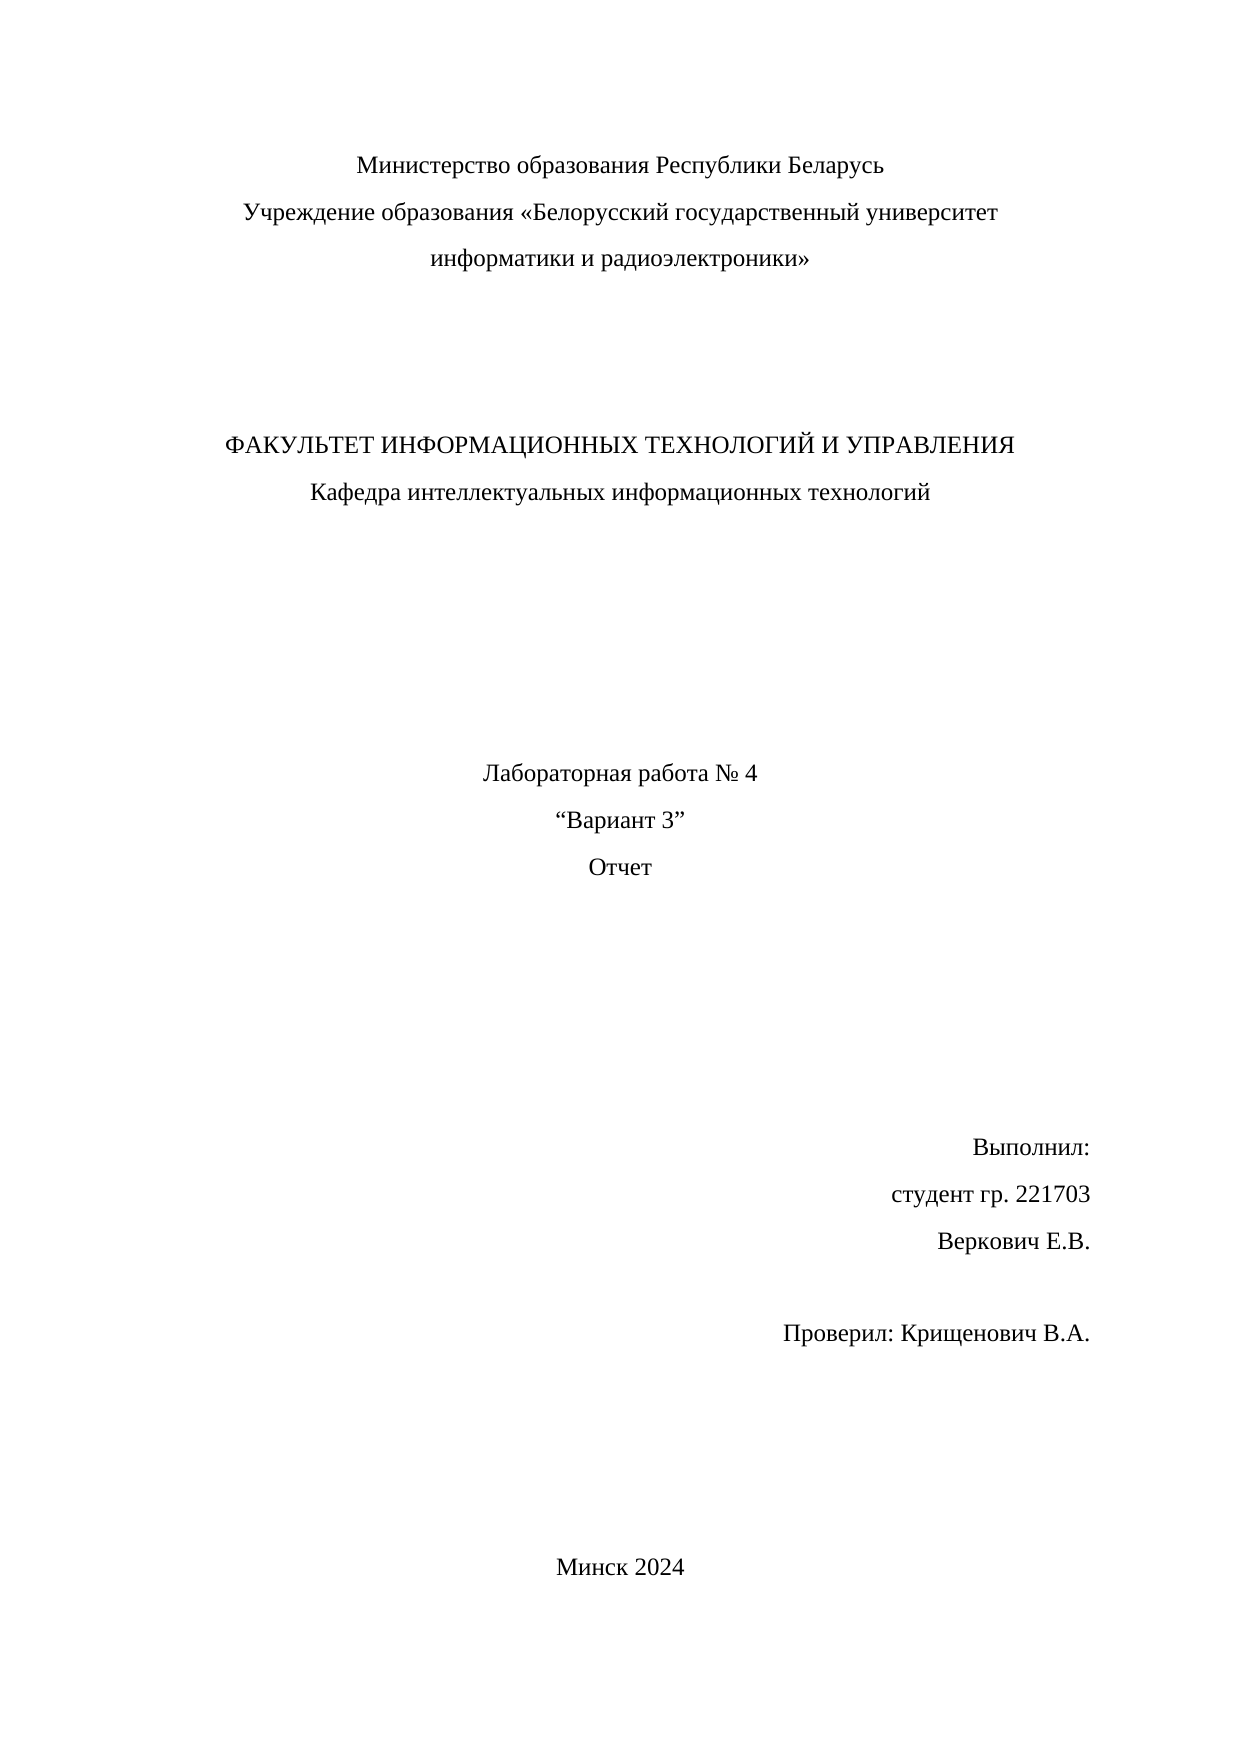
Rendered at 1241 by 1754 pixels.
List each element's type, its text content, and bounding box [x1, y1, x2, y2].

text Проверил: Крищенович В.А. [150, 1318, 1090, 1347]
text Лабораторная работа № 4 [150, 758, 1090, 787]
text Учреждение образования «Белорусский государственный университет [150, 197, 1090, 226]
text информатики и радиоэлектроники» [150, 243, 1090, 272]
text Выполнил: [150, 1132, 1090, 1161]
text Министерство образования Республики Беларусь [150, 150, 1090, 179]
text Веркович Е.В. [150, 1226, 1090, 1254]
text Кафедра интеллектуальных информационных технологий [150, 477, 1090, 506]
text Минск 2024 [150, 1552, 1090, 1581]
text “Вариант 3” [150, 805, 1090, 833]
text студент гр. 221703 [150, 1179, 1090, 1208]
text ФАКУЛЬТЕТ ИНФОРМАЦИОННЫХ ТЕХНОЛОГИЙ И УПРАВЛЕНИЯ [150, 431, 1090, 459]
text Отчет [150, 852, 1090, 880]
